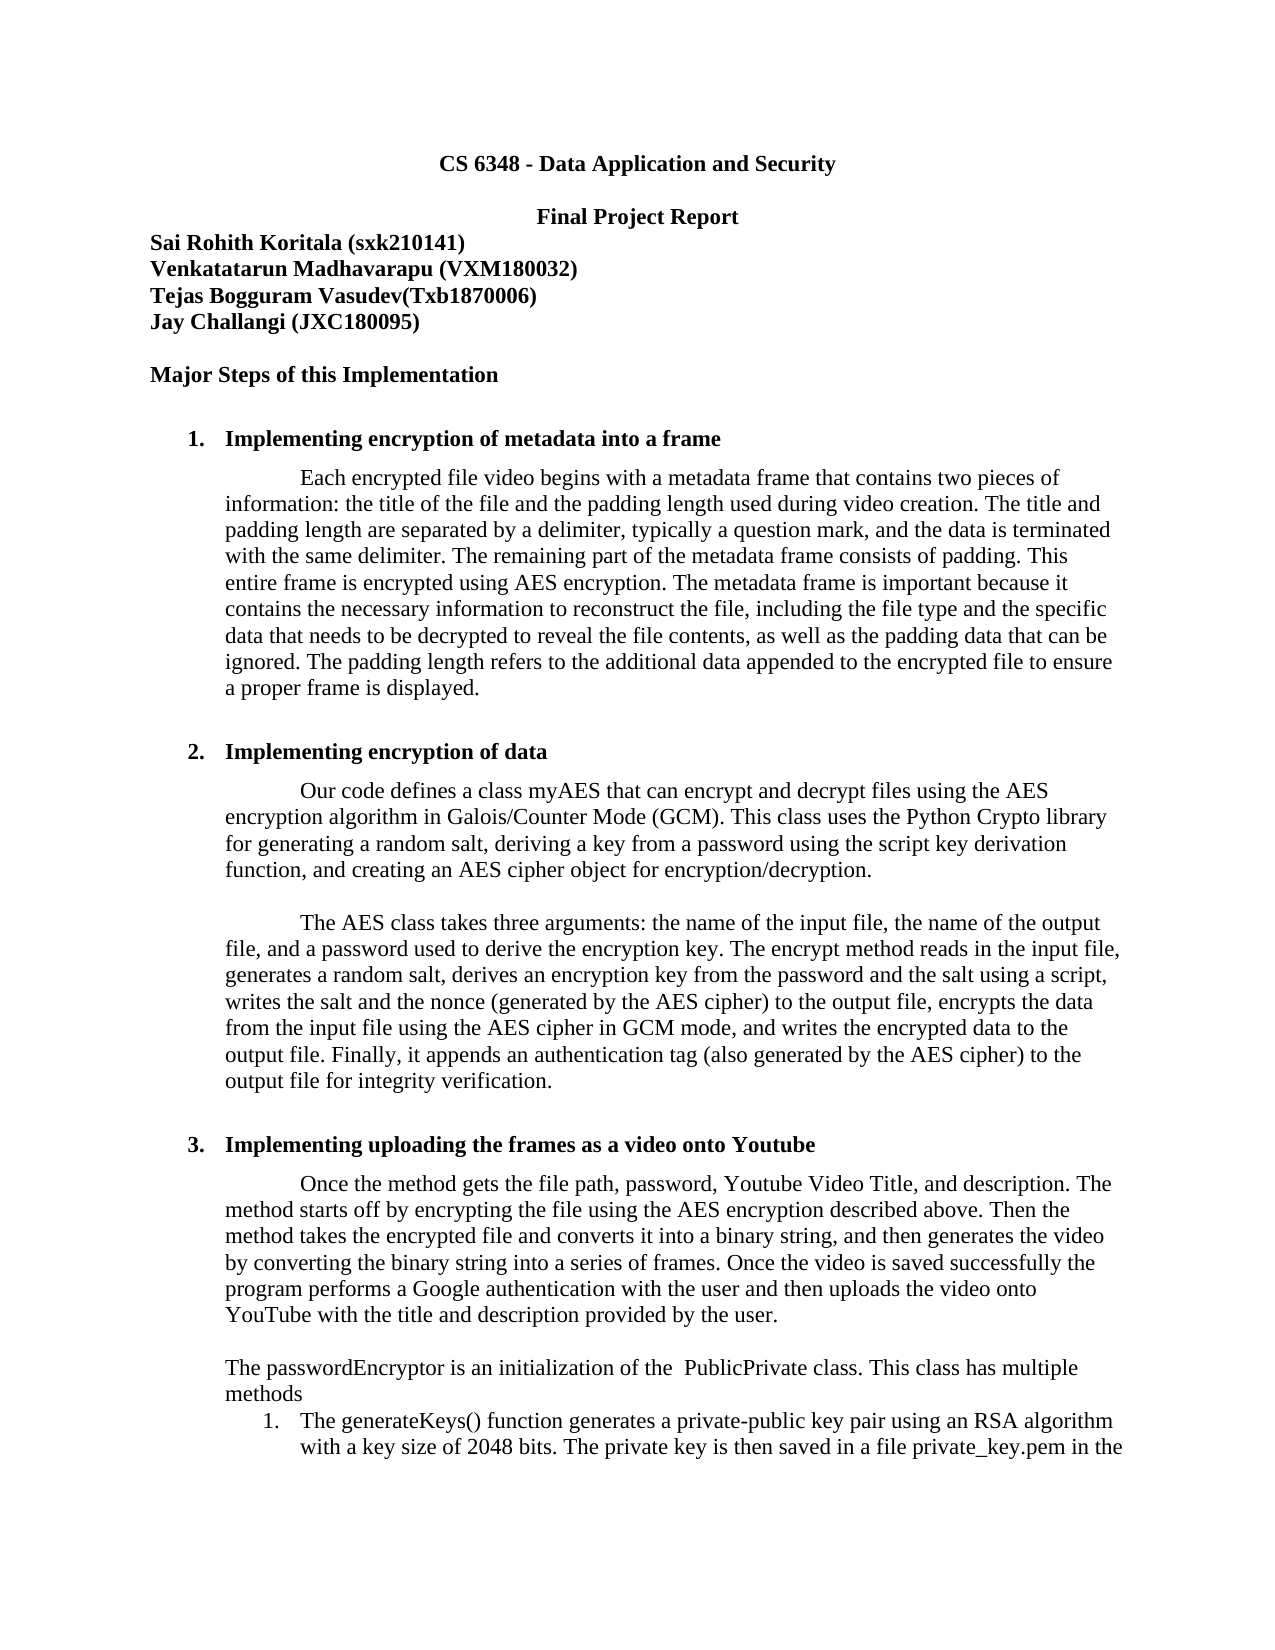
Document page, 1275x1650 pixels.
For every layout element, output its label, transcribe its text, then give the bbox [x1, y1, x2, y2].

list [262, 1407, 1125, 1459]
text Sai Rohith Koritala (sxk210141) [150, 229, 1125, 255]
text CS 6348 - Data Application and Security [150, 150, 1125, 176]
title Major Steps of this Implementation [150, 361, 1125, 387]
text Tejas Bogguram Vasudev(Txb1870006) [150, 282, 1125, 308]
text Venkatatarun Madhavarapu (VXM180032) [150, 255, 1125, 282]
text Jay Challangi (JXC180095) [150, 308, 1125, 334]
text Final Project Report [150, 203, 1125, 229]
text The AES class takes three arguments: the name of the input file, the name of the output file, and a password used to derive the encryption key. The encrypt method reads in the input file, generates a random salt, derives an encryption key from the password and the salt using a script, writes the salt and the nonce (generated by the AES cipher) to the output file, encrypts the data from the input file using the AES cipher in GCM mode, and writes the encrypted data to the output file. Finally, it appends an authentication tag (also generated by the AES cipher) to the output file for integrity verification. [225, 909, 1125, 1093]
subtitle Implementing uploading the frames as a video onto Youtube [187, 1131, 1125, 1157]
text Our code defines a class myAES that can encrypt and decrypt files using the AES encryption algorithm in Galois/Counter Mode (GCM). This class uses the Python Crypto library for generating a random salt, deriving a key from a password using the script key derivation function, and creating an AES cipher object for encryption/decryption. [225, 777, 1125, 882]
text Each encrypted file video begins with a metadata frame that contains two pieces of information: the title of the file and the padding length used during video creation. The title and padding length are separated by a delimiter, typically a question mark, and the data is terminated with the same delimiter. The remaining part of the metadata frame consists of padding. This entire frame is encrypted using AES encryption. The metadata frame is important because it contains the necessary information to reconstruct the file, including the file type and the specific data that needs to be decrypted to reveal the file contents, as well as the padding data that can be ignored. The padding length refers to the additional data appended to the encrypted file to ensure a proper frame is displayed. [225, 463, 1125, 701]
subtitle Implementing encryption of metadata into a frame [187, 425, 1125, 451]
text The passwordEncryptor is an initialization of the PublicPrivate class. This class has multiple methods [225, 1354, 1125, 1407]
text Once the method gets the file path, password, Youtube Video Title, and description. The method starts off by encrypting the file using the AES encryption described above. Then the method takes the encrypted file and converts it into a binary string, and then generates the video by converting the binary string into a series of frames. Once the video is saved successfully the program performs a Google authentication with the user and then uploads the video onto YouTube with the title and description provided by the user. [225, 1170, 1125, 1328]
subtitle Implementing encryption of data [187, 738, 1125, 764]
